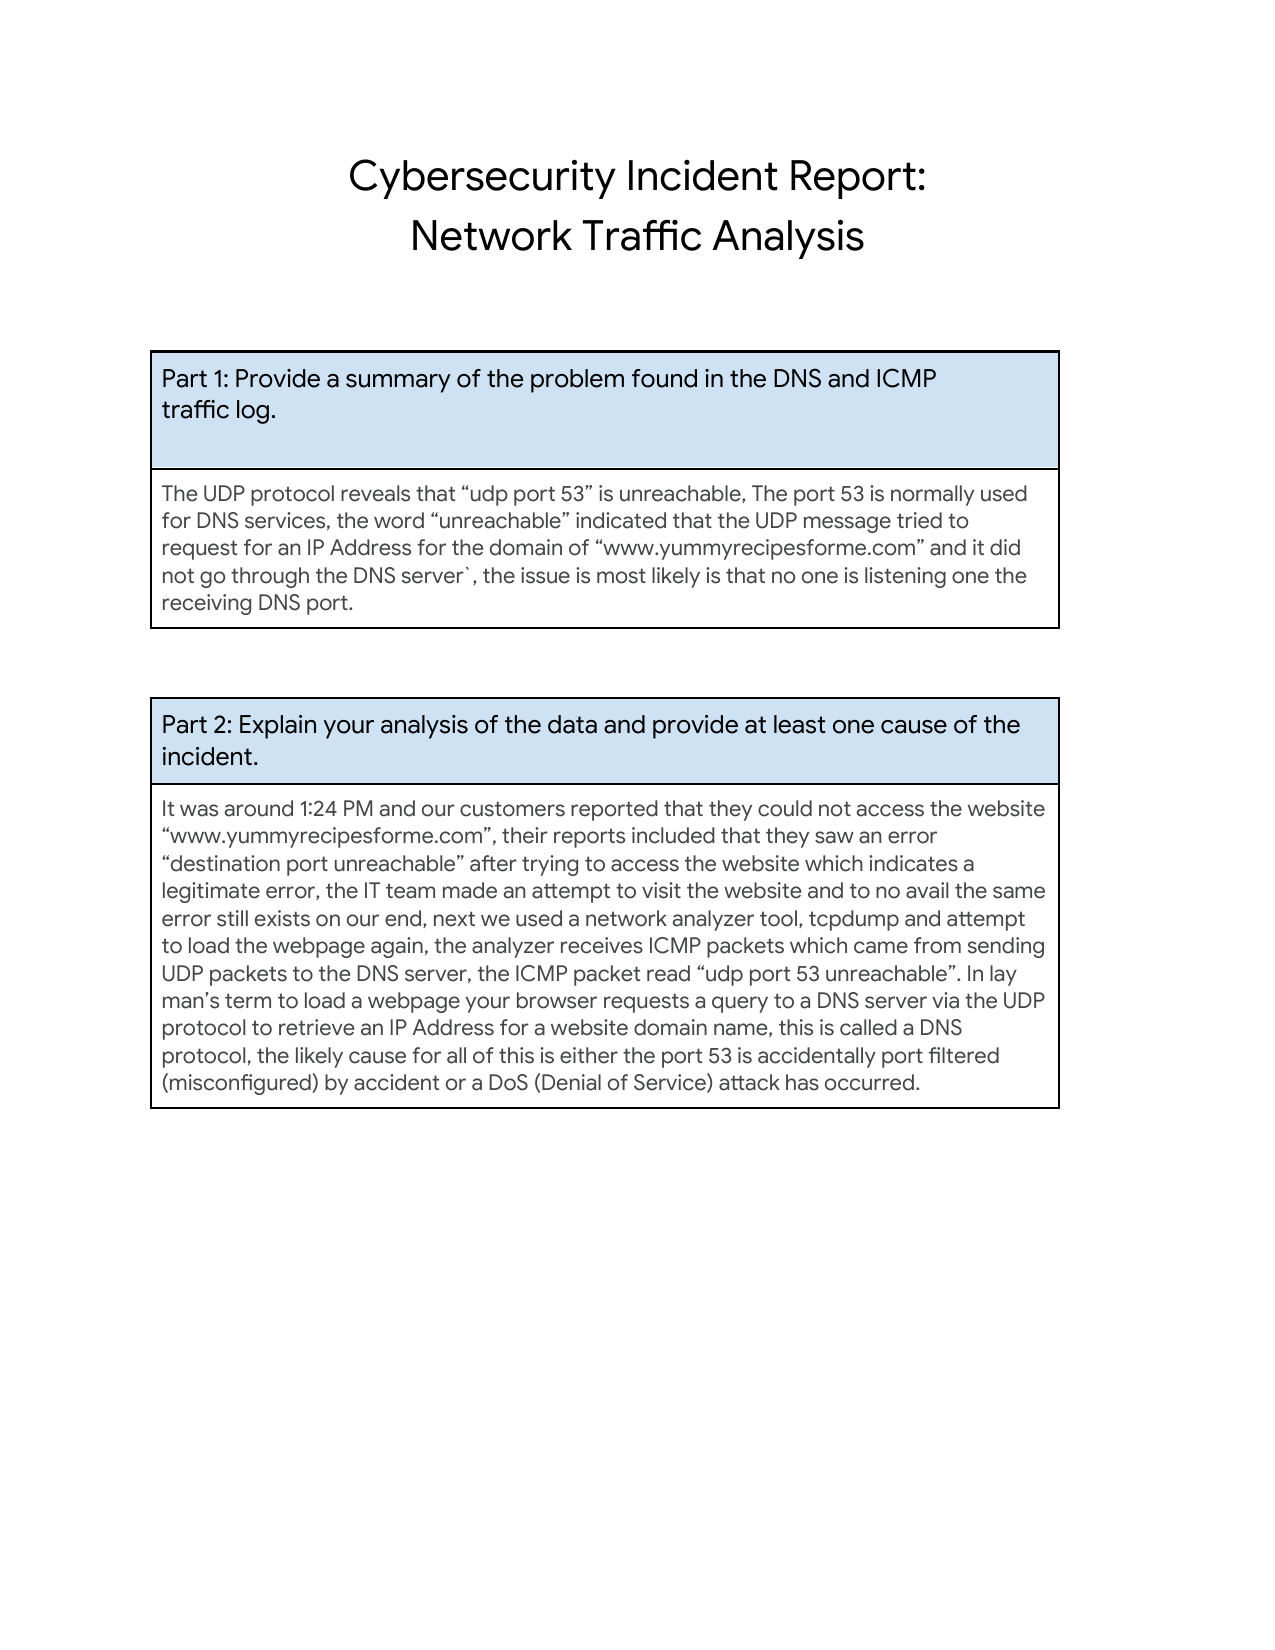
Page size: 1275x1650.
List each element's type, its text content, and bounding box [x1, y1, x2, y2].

table_cell The UDP protocol reveals that “udp port 53” is unreachable, The port 53 is normally used for DNS services, the word “unreachable” indicated that the UDP message tried to request for an IP Address for the domain of “www.yummyrecipesforme.com” and it did not go through the DNS server`, the issue is most likely is that no one is listening one the receiving DNS port. [152, 470, 1058, 627]
table_header Part 1: Provide a summary of the problem found in the DNS and ICMP traffic log. [152, 353, 1058, 467]
table_header Part 2: Explain your analysis of the data and provide at least one cause of the incident. [152, 699, 1058, 783]
table_cell It was around 1:24 PM and our customers reported that they could not access the website “www.yummyrecipesforme.com”, their reports included that they saw an error “destination port unreachable” after trying to access the website which indicates a legitimate error, the IT team made an attempt to visit the website and to no avail the same error still exists on our end, next we used a network analyzer tool, tcpdump and attempt to load the webpage again, the analyzer receives ICMP packets which came from sending UDP packets to the DNS server, the ICMP packet read “udp port 53 unreachable”. In lay man’s term to load a webpage your browser requests a query to a DNS server via the UDP protocol to retrieve an IP Address for a website domain name, this is called a DNS protocol, the likely cause for all of this is either the port 53 is accidentally port filtered (misconfigured) by accident or a DoS (Denial of Service) attack has occurred. [152, 785, 1058, 1107]
subtitle Cybersecurity Incident Report: [150, 150, 1125, 202]
subtitle Network Traffic Analysis [150, 210, 1125, 262]
